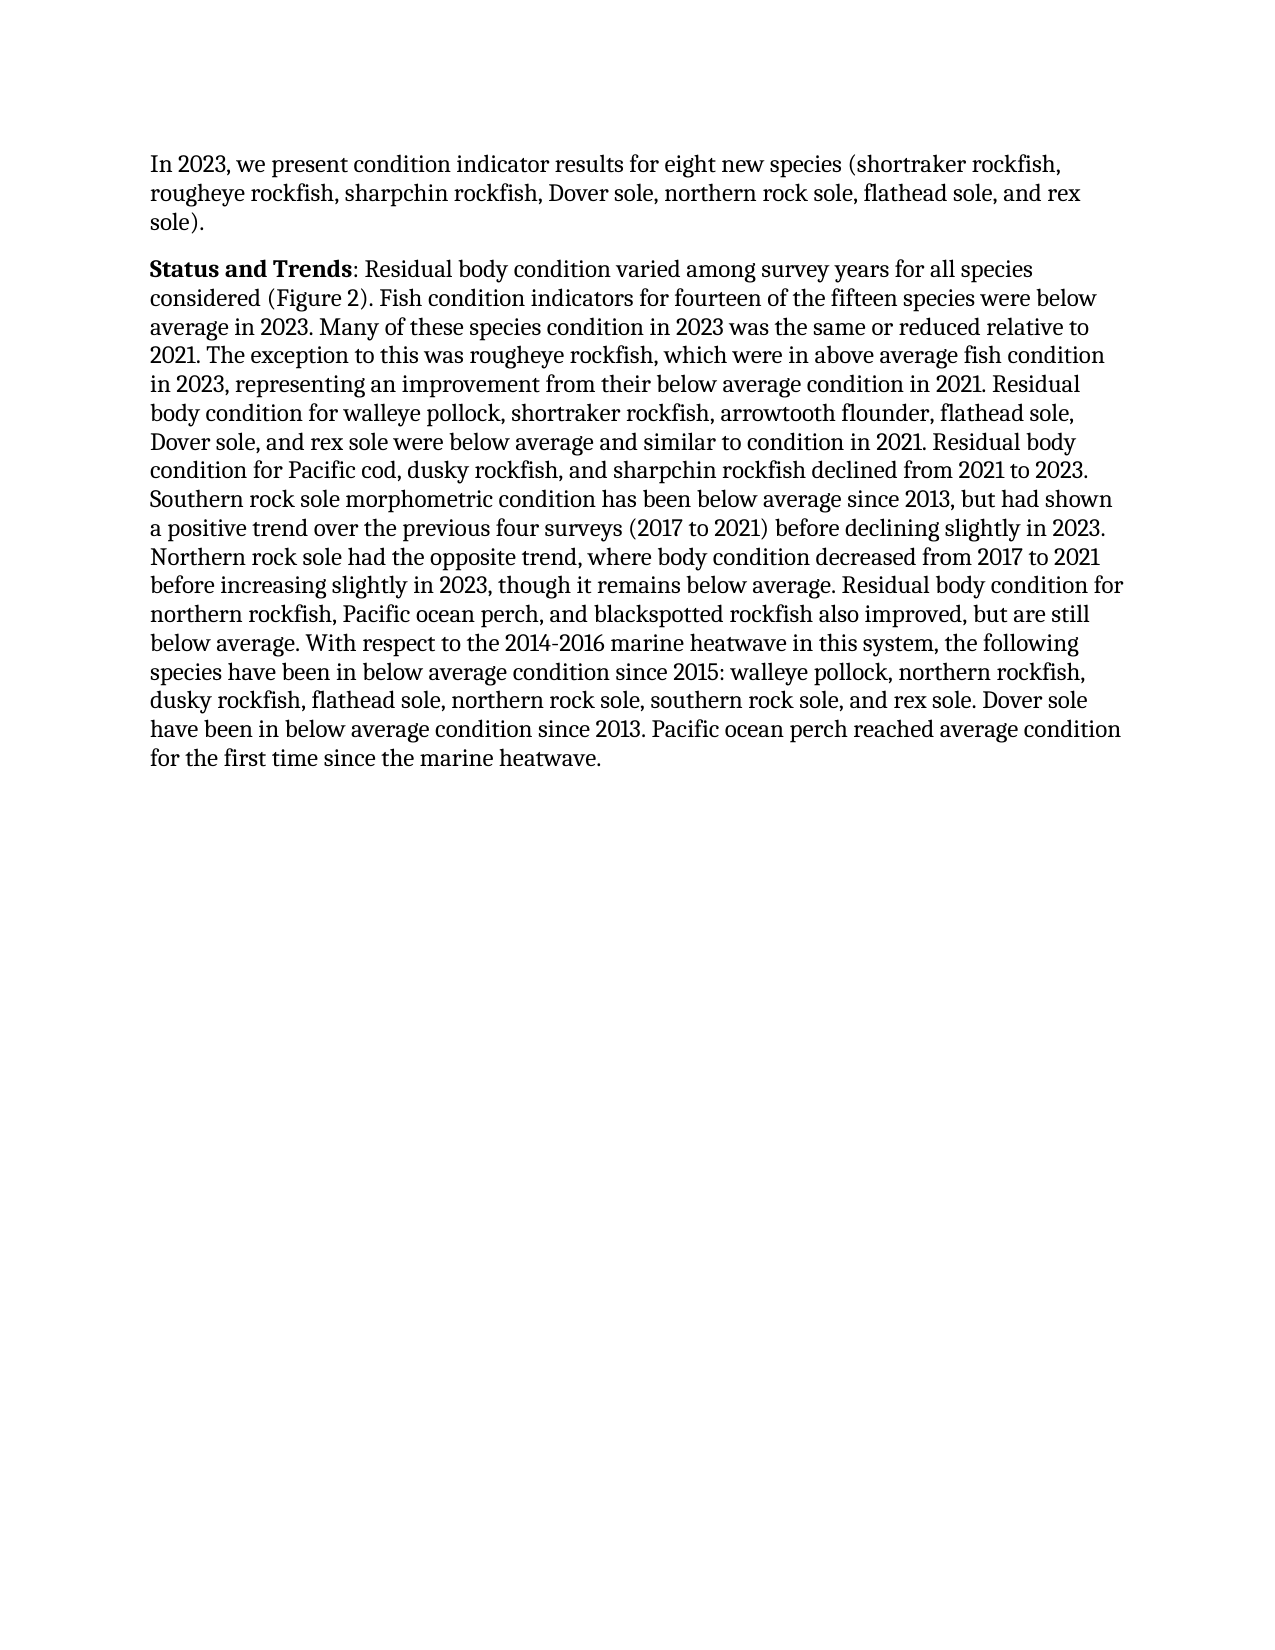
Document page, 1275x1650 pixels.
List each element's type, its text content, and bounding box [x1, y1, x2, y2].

text Status and Trends: Residual body condition varied among survey years for all species considered (Figure 2). Fish condition indicators for fourteen of the fifteen species were below average in 2023. Many of these species condition in 2023 was the same or reduced relative to 2021. The exception to this was rougheye rockfish, which were in above average fish condition in 2023, representing an improvement from their below average condition in 2021. Residual body condition for walleye pollock, shortraker rockfish, arrowtooth flounder, flathead sole, Dover sole, and rex sole were below average and similar to condition in 2021. Residual body condition for Pacific cod, dusky rockfish, and sharpchin rockfish declined from 2021 to 2023. Southern rock sole morphometric condition has been below average since 2013, but had shown a positive trend over the previous four surveys (2017 to 2021) before declining slightly in 2023. Northern rock sole had the opposite trend, where body condition decreased from 2017 to 2021 before increasing slightly in 2023, though it remains below average. Residual body condition for northern rockfish, Pacific ocean perch, and blackspotted rockfish also improved, but are still below average. With respect to the 2014-2016 marine heatwave in this system, the following species have been in below average condition since 2015: walleye pollock, northern rockfish, dusky rockfish, flathead sole, northern rock sole, southern rock sole, and rex sole. Dover sole have been in below average condition since 2013. Pacific ocean perch reached average condition for the first time since the marine heatwave. [150, 255, 1125, 772]
text In 2023, we present condition indicator results for eight new species (shortraker rockfish, rougheye rockfish, sharpchin rockfish, Dover sole, northern rock sole, flathead sole, and rex sole). [150, 150, 1125, 236]
